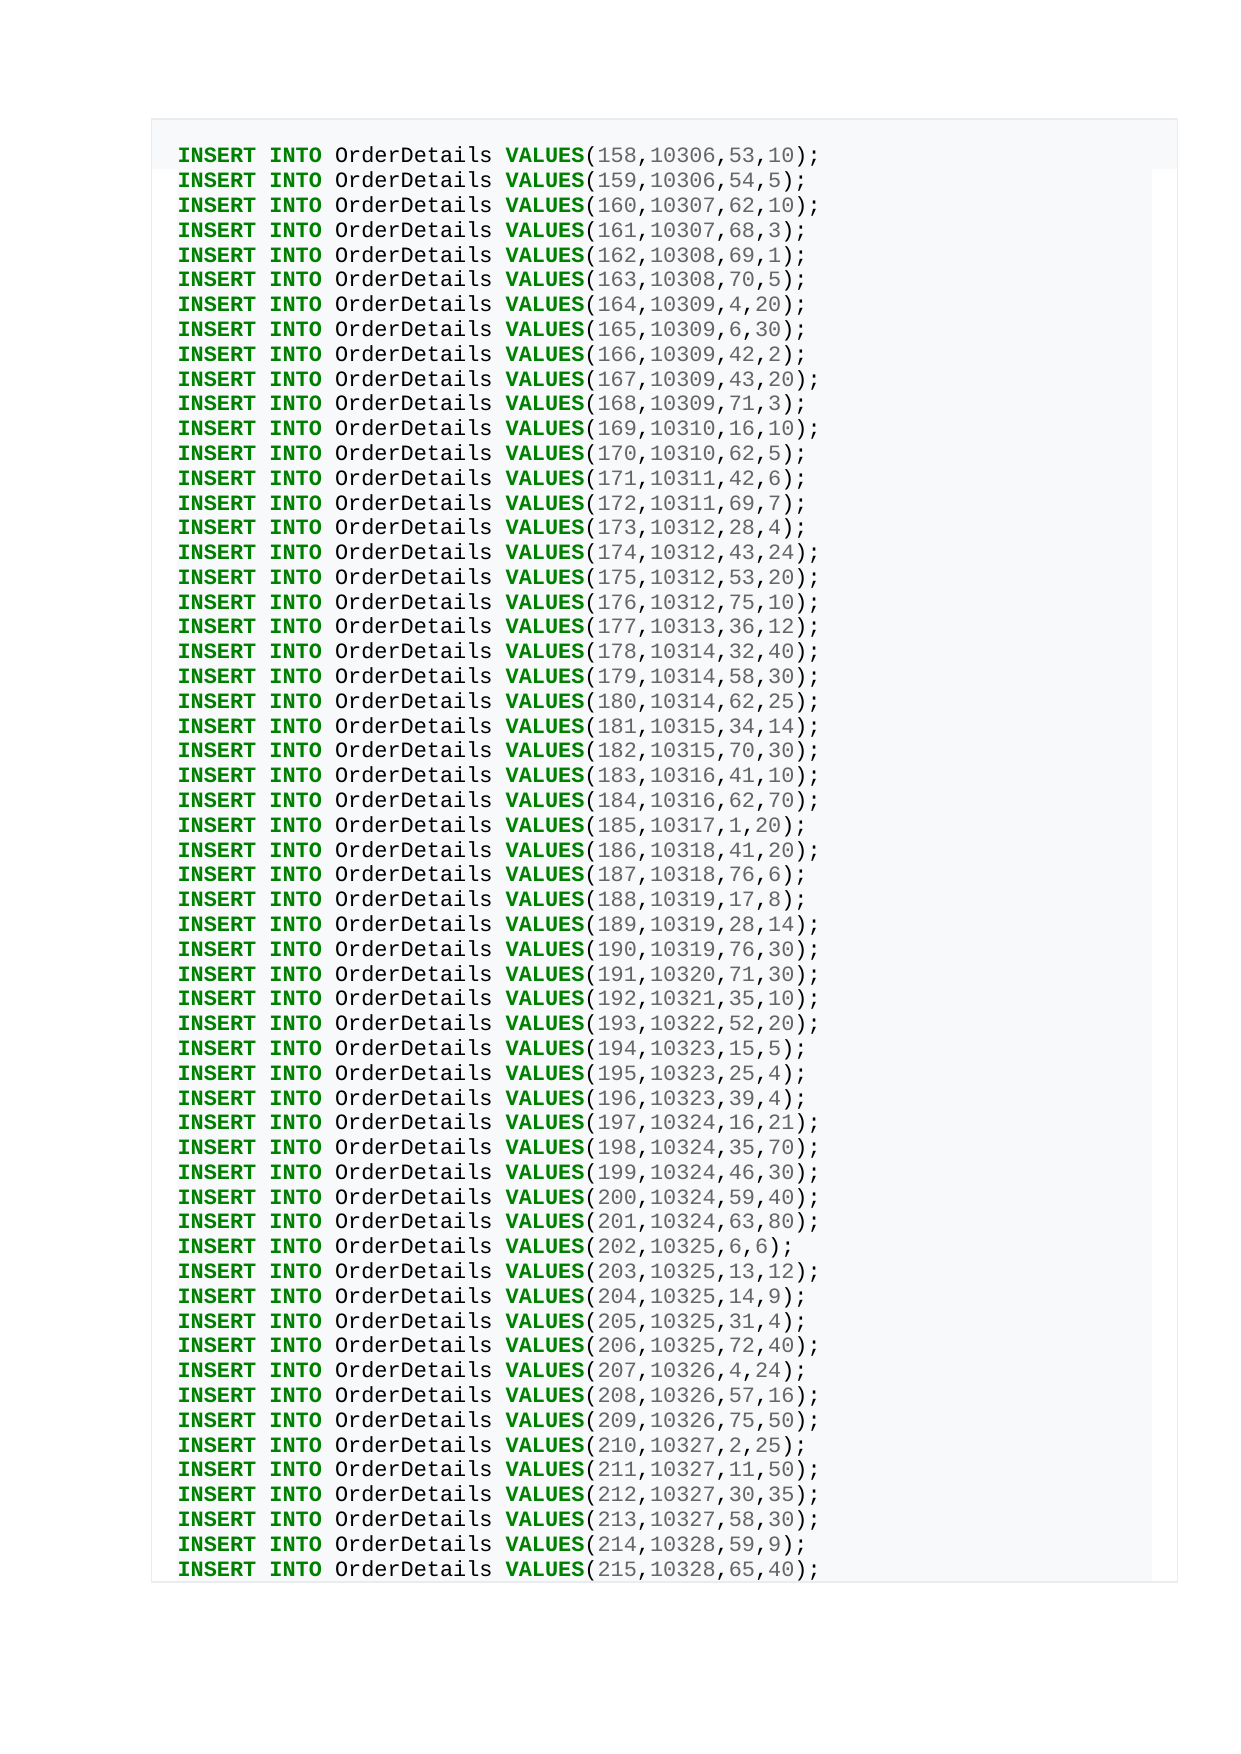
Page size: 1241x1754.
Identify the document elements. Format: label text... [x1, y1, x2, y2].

text INSERT INTO OrderDetails VALUES(187,10318,76,6); [177, 864, 1152, 888]
text INSERT INTO OrderDetails VALUES(186,10318,41,20); [177, 839, 1152, 864]
text INSERT INTO OrderDetails VALUES(203,10325,13,12); [177, 1260, 1152, 1285]
text INSERT INTO OrderDetails VALUES(209,10326,75,50); [177, 1409, 1152, 1434]
text INSERT INTO OrderDetails VALUES(180,10314,62,25); [177, 690, 1152, 715]
text INSERT INTO OrderDetails VALUES(188,10319,17,8); [177, 888, 1152, 913]
text INSERT INTO OrderDetails VALUES(175,10312,53,20); [177, 566, 1152, 591]
text INSERT INTO OrderDetails VALUES(192,10321,35,10); [177, 988, 1152, 1012]
text INSERT INTO OrderDetails VALUES(170,10310,62,5); [177, 442, 1152, 467]
text INSERT INTO OrderDetails VALUES(160,10307,62,10); [177, 194, 1152, 219]
text INSERT INTO OrderDetails VALUES(177,10313,36,12); [177, 616, 1152, 641]
text INSERT INTO OrderDetails VALUES(171,10311,42,6); [177, 467, 1152, 492]
text INSERT INTO OrderDetails VALUES(214,10328,59,9); [177, 1533, 1152, 1558]
text INSERT INTO OrderDetails VALUES(168,10309,71,3); [177, 393, 1152, 417]
text INSERT INTO OrderDetails VALUES(162,10308,69,1); [177, 244, 1152, 269]
text INSERT INTO OrderDetails VALUES(204,10325,14,9); [177, 1285, 1152, 1310]
text INSERT INTO OrderDetails VALUES(166,10309,42,2); [177, 343, 1152, 368]
text INSERT INTO OrderDetails VALUES(163,10308,70,5); [177, 269, 1152, 293]
text INSERT INTO OrderDetails VALUES(174,10312,43,24); [177, 541, 1152, 566]
text INSERT INTO OrderDetails VALUES(202,10325,6,6); [177, 1236, 1152, 1260]
text INSERT INTO OrderDetails VALUES(182,10315,70,30); [177, 740, 1152, 764]
text INSERT INTO OrderDetails VALUES(158,10306,53,10); [152, 120, 1177, 169]
text INSERT INTO OrderDetails VALUES(179,10314,58,30); [177, 665, 1152, 690]
text INSERT INTO OrderDetails VALUES(173,10312,28,4); [177, 517, 1152, 541]
text INSERT INTO OrderDetails VALUES(200,10324,59,40); [177, 1186, 1152, 1211]
text INSERT INTO OrderDetails VALUES(190,10319,76,30); [177, 938, 1152, 963]
text INSERT INTO OrderDetails VALUES(197,10324,16,21); [177, 1112, 1152, 1136]
text INSERT INTO OrderDetails VALUES(167,10309,43,20); [177, 368, 1152, 393]
text INSERT INTO OrderDetails VALUES(193,10322,52,20); [177, 1012, 1152, 1037]
text INSERT INTO OrderDetails VALUES(172,10311,69,7); [177, 492, 1152, 517]
text INSERT INTO OrderDetails VALUES(207,10326,4,24); [177, 1359, 1152, 1384]
text INSERT INTO OrderDetails VALUES(159,10306,54,5); [177, 169, 1152, 194]
text INSERT INTO OrderDetails VALUES(189,10319,28,14); [177, 913, 1152, 938]
text INSERT INTO OrderDetails VALUES(212,10327,30,35); [177, 1483, 1152, 1508]
text INSERT INTO OrderDetails VALUES(165,10309,6,30); [177, 318, 1152, 343]
text INSERT INTO OrderDetails VALUES(198,10324,35,70); [177, 1136, 1152, 1161]
text INSERT INTO OrderDetails VALUES(176,10312,75,10); [177, 591, 1152, 616]
text INSERT INTO OrderDetails VALUES(164,10309,4,20); [177, 293, 1152, 318]
text INSERT INTO OrderDetails VALUES(178,10314,32,40); [177, 641, 1152, 665]
text INSERT INTO OrderDetails VALUES(195,10323,25,4); [177, 1062, 1152, 1087]
text INSERT INTO OrderDetails VALUES(183,10316,41,10); [177, 764, 1152, 789]
text INSERT INTO OrderDetails VALUES(213,10327,58,30); [177, 1508, 1152, 1533]
text INSERT INTO OrderDetails VALUES(199,10324,46,30); [177, 1161, 1152, 1186]
text INSERT INTO OrderDetails VALUES(206,10325,72,40); [177, 1335, 1152, 1359]
text INSERT INTO OrderDetails VALUES(194,10323,15,5); [177, 1037, 1152, 1062]
text INSERT INTO OrderDetails VALUES(210,10327,2,25); [177, 1434, 1152, 1459]
text INSERT INTO OrderDetails VALUES(169,10310,16,10); [177, 417, 1152, 442]
text INSERT INTO OrderDetails VALUES(208,10326,57,16); [177, 1384, 1152, 1409]
text INSERT INTO OrderDetails VALUES(215,10328,65,40); [177, 1558, 1152, 1581]
text INSERT INTO OrderDetails VALUES(201,10324,63,80); [177, 1211, 1152, 1236]
text INSERT INTO OrderDetails VALUES(205,10325,31,4); [177, 1310, 1152, 1335]
text INSERT INTO OrderDetails VALUES(161,10307,68,3); [177, 219, 1152, 244]
text INSERT INTO OrderDetails VALUES(185,10317,1,20); [177, 814, 1152, 839]
text INSERT INTO OrderDetails VALUES(184,10316,62,70); [177, 789, 1152, 814]
text INSERT INTO OrderDetails VALUES(181,10315,34,14); [177, 715, 1152, 740]
text INSERT INTO OrderDetails VALUES(191,10320,71,30); [177, 963, 1152, 988]
text INSERT INTO OrderDetails VALUES(196,10323,39,4); [177, 1087, 1152, 1112]
text INSERT INTO OrderDetails VALUES(211,10327,11,50); [177, 1459, 1152, 1483]
